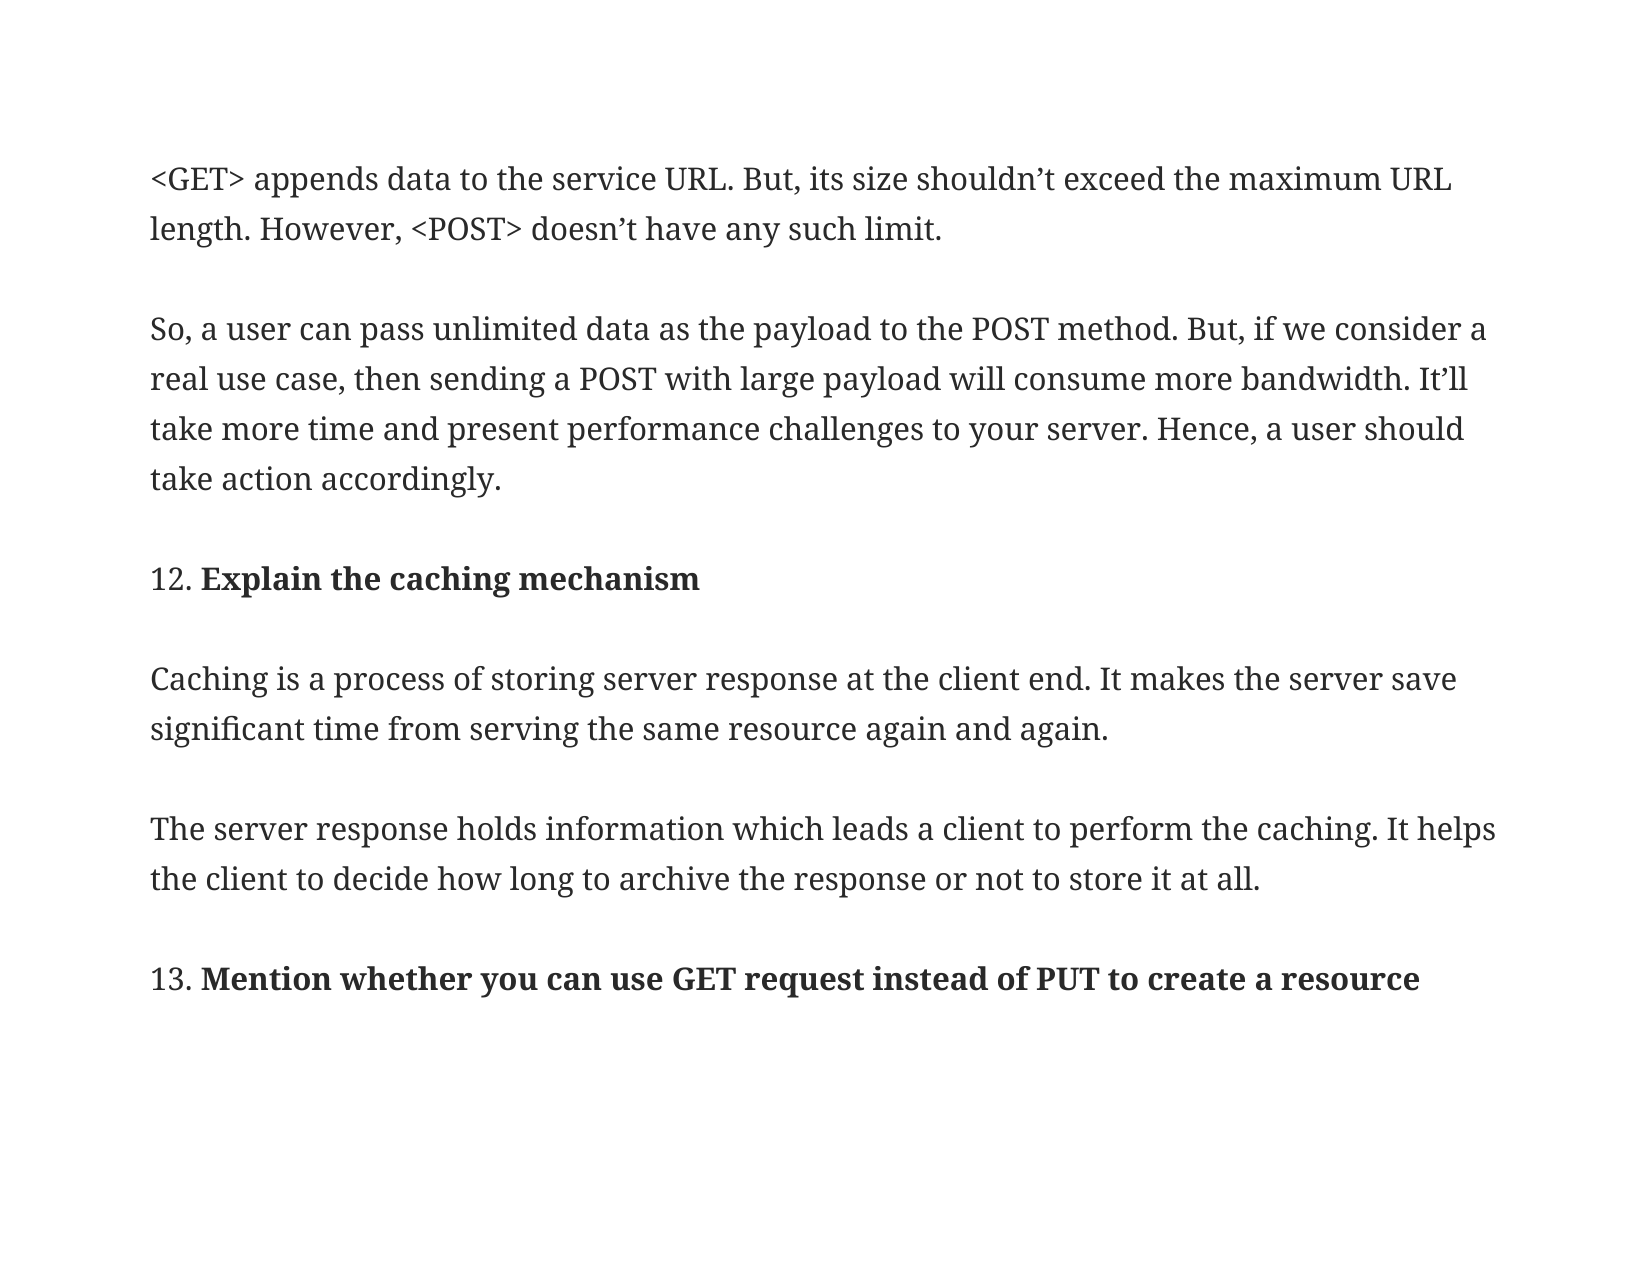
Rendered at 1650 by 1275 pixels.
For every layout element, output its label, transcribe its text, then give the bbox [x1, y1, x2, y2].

text So, a user can pass unlimited data as the payload to the POST method. But, if we consider a real use case, then sending a POST with large payload will consume more bandwidth. It’ll take more time and present performance challenges to your server. Hence, a user should take action accordingly. [150, 300, 1500, 500]
text <GET> appends data to the service URL. But, its size shouldn’t exceed the maximum URL length. However, <POST> doesn’t have any such limit. [150, 150, 1500, 250]
text The server response holds information which leads a client to perform the caching. It helps the client to decide how long to archive the response or not to store it at all. [150, 800, 1500, 900]
text 12. Explain the caching mechanism [150, 550, 1500, 600]
text Caching is a process of storing server response at the client end. It makes the server save significant time from serving the same resource again and again. [150, 650, 1500, 750]
text 13. Mention whether you can use GET request instead of PUT to create a resource [150, 950, 1500, 1000]
